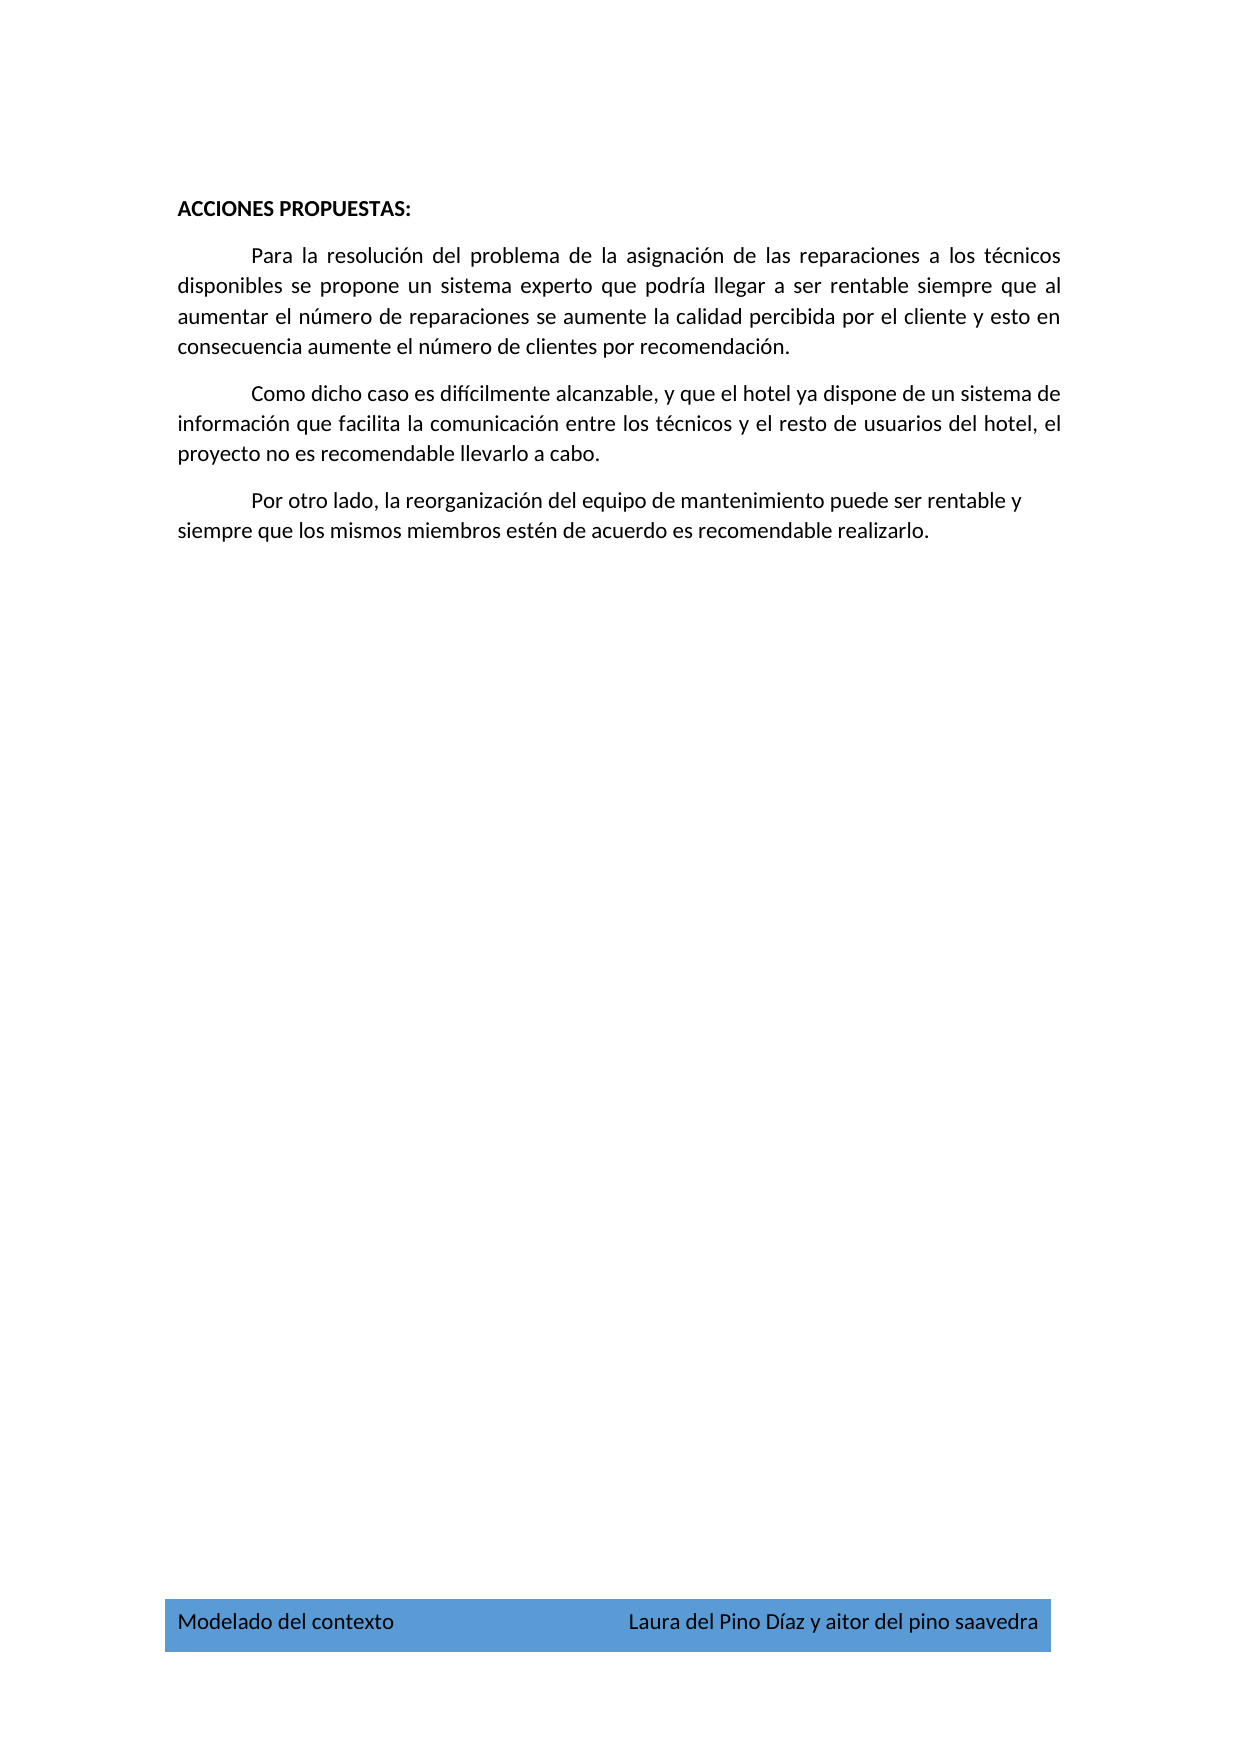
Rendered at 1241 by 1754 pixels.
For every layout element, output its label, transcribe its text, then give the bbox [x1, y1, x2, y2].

text Por otro lado, la reorganización del equipo de mantenimiento puede ser rentable y siempre que los mismos miembros estén de acuerdo es recomendable realizarlo. [177, 486, 1063, 544]
text Para la resolución del problema de la asignación de las reparaciones a los técnicos disponibles se propone un sistema experto que podría llegar a ser rentable siempre que al aumentar el número de reparaciones se aumente la calidad percibida por el cliente y esto en consecuencia aumente el número de clientes por recomendación. [177, 241, 1063, 360]
text Como dicho caso es difícilmente alcanzable, y que el hotel ya dispone de un sistema de información que facilita la comunicación entre los técnicos y el resto de usuarios del hotel, el proyecto no es recomendable llevarlo a cabo. [177, 379, 1063, 467]
text ACCIONES PROPUESTAS: [177, 194, 1063, 222]
